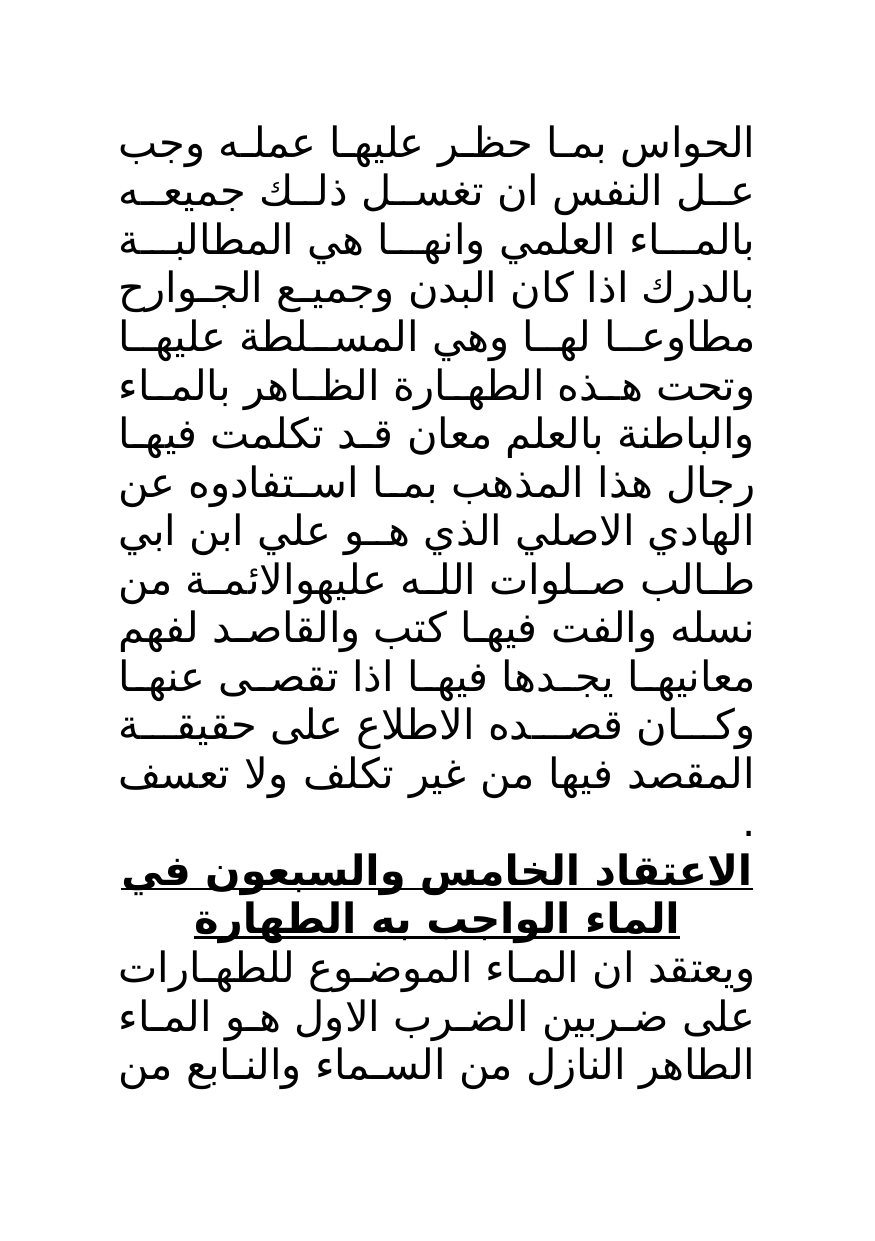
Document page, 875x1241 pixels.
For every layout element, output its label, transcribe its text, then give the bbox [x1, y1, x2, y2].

text الاعتقاد الخامس والسبعون في الماء الواجب به الطهارة [118, 847, 756, 944]
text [118, 944, 756, 1089]
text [118, 118, 756, 847]
